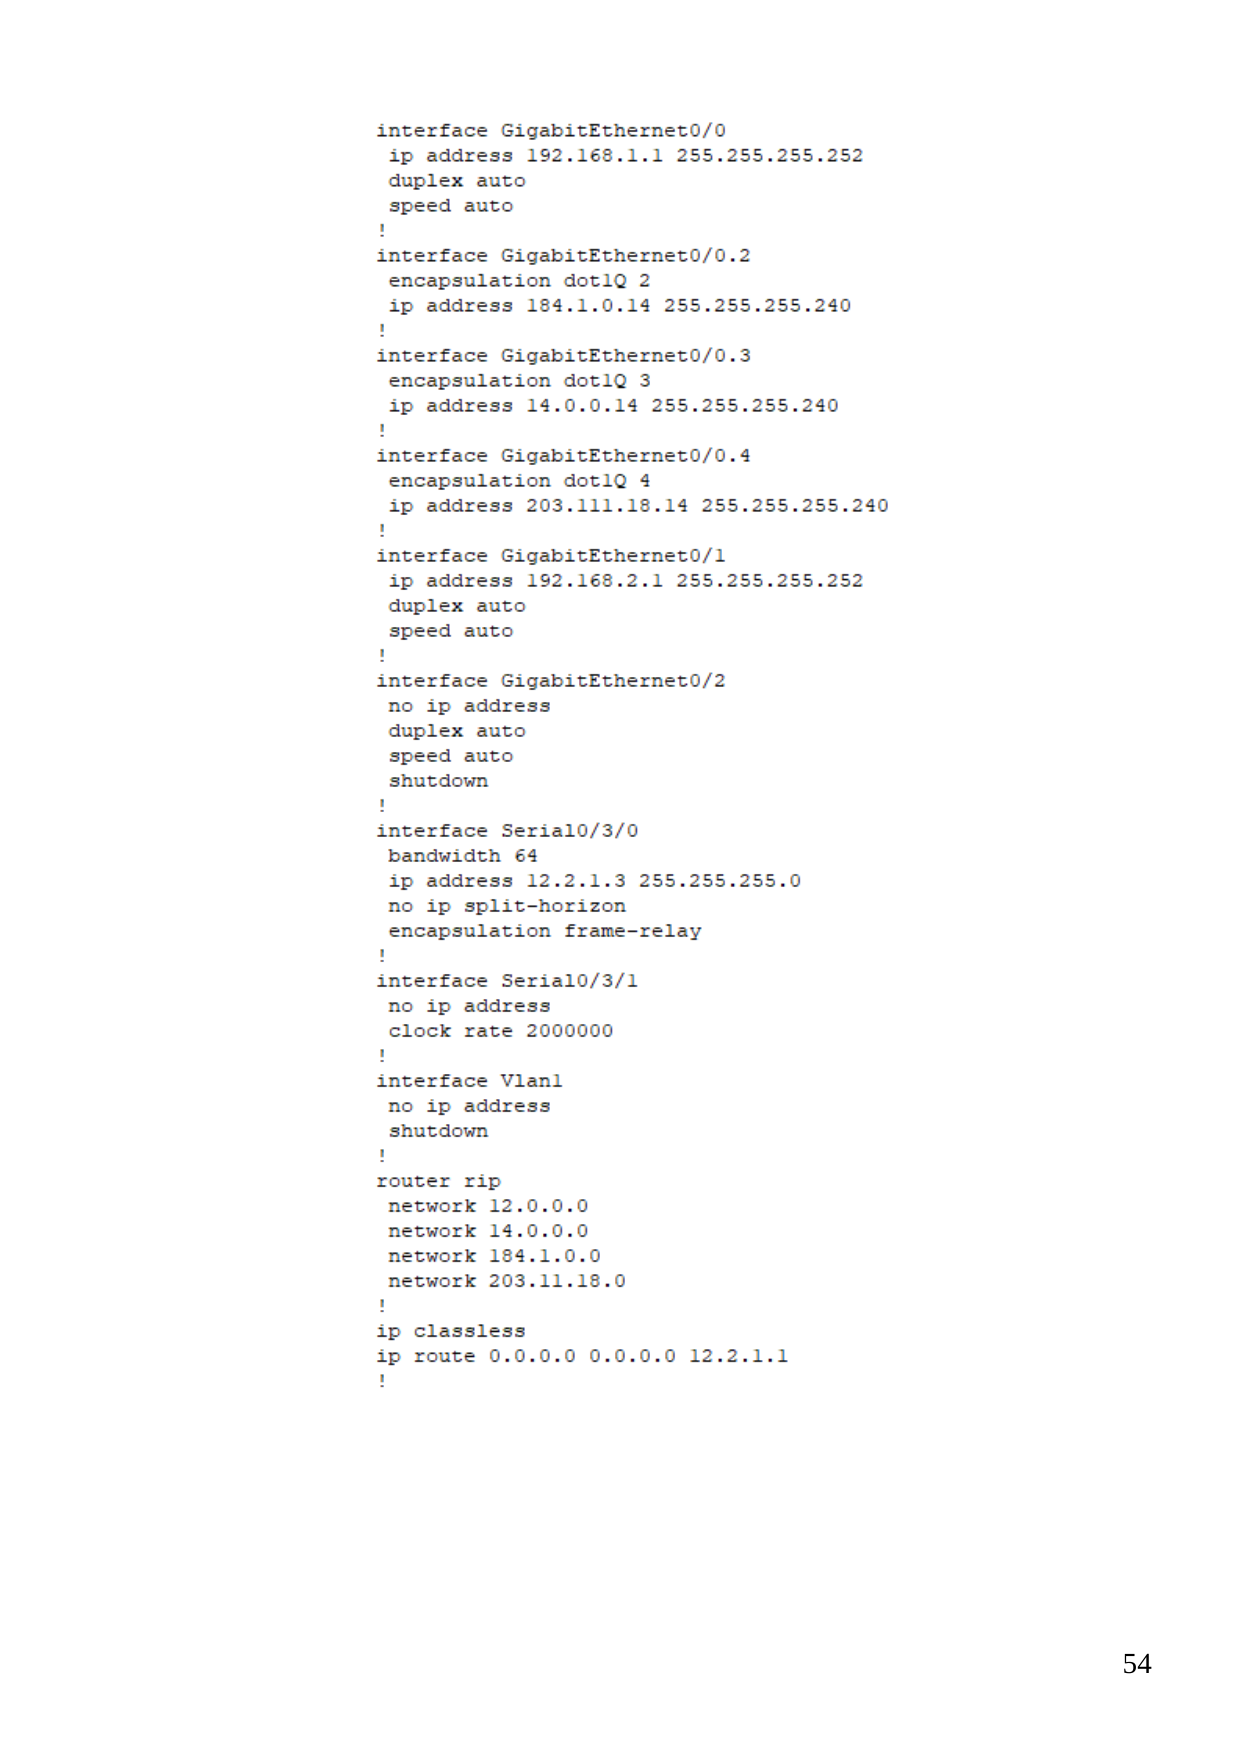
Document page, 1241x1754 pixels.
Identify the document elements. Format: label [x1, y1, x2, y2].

picture [373, 118, 927, 1395]
